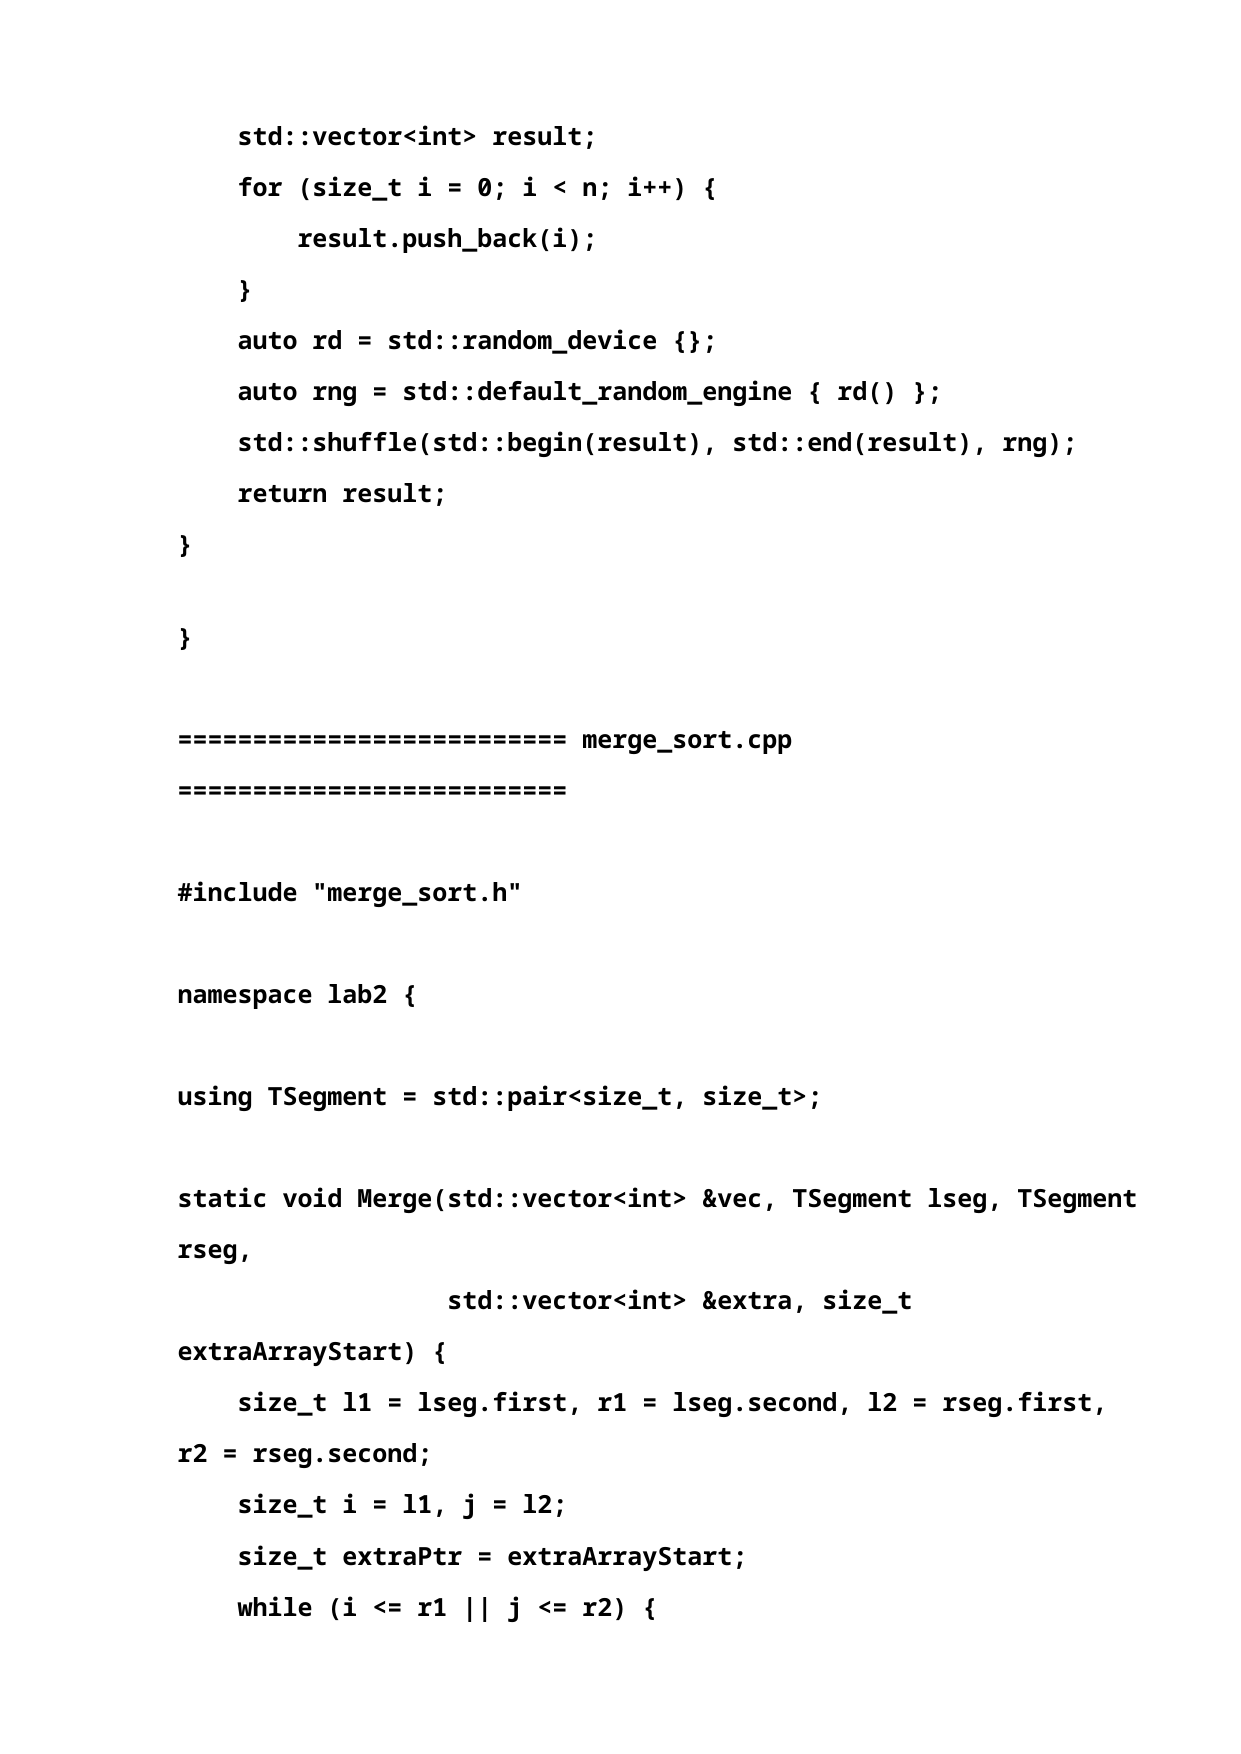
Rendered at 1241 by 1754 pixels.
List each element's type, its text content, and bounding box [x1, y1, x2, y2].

text std::shuffle(std::begin(result), std::end(result), rng); [177, 424, 1152, 458]
text namespace lab2 { [177, 977, 1152, 1011]
text std::vector<int> result; [177, 118, 1152, 152]
text result.push_back(i); [177, 220, 1152, 254]
text auto rng = std::default_random_engine { rd() }; [177, 373, 1152, 407]
text using TSegment = std::pair<size_t, size_t>; [177, 1079, 1152, 1113]
text } [177, 619, 1152, 653]
text size_t i = l1, j = l2; [177, 1487, 1152, 1521]
text size_t l1 = lseg.first, r1 = lseg.second, l2 = rseg.first, r2 = rseg.second; [177, 1385, 1152, 1470]
text } [177, 271, 1152, 305]
text auto rd = std::random_device {}; [177, 322, 1152, 356]
text static void Merge(std::vector<int> &vec, TSegment lseg, TSegment rseg, [177, 1181, 1152, 1266]
text std::vector<int> &extra, size_t extraArrayStart) { [177, 1283, 1152, 1368]
text #include "merge_sort.h" [177, 875, 1152, 909]
text return result; [177, 475, 1152, 509]
text size_t extraPtr = extraArrayStart; [177, 1538, 1152, 1572]
text ========================== merge_sort.cpp ========================== [177, 722, 1152, 807]
text while (i <= r1 || j <= r2) { [177, 1589, 1152, 1623]
text for (size_t i = 0; i < n; i++) { [177, 169, 1152, 203]
text } [177, 526, 1152, 561]
